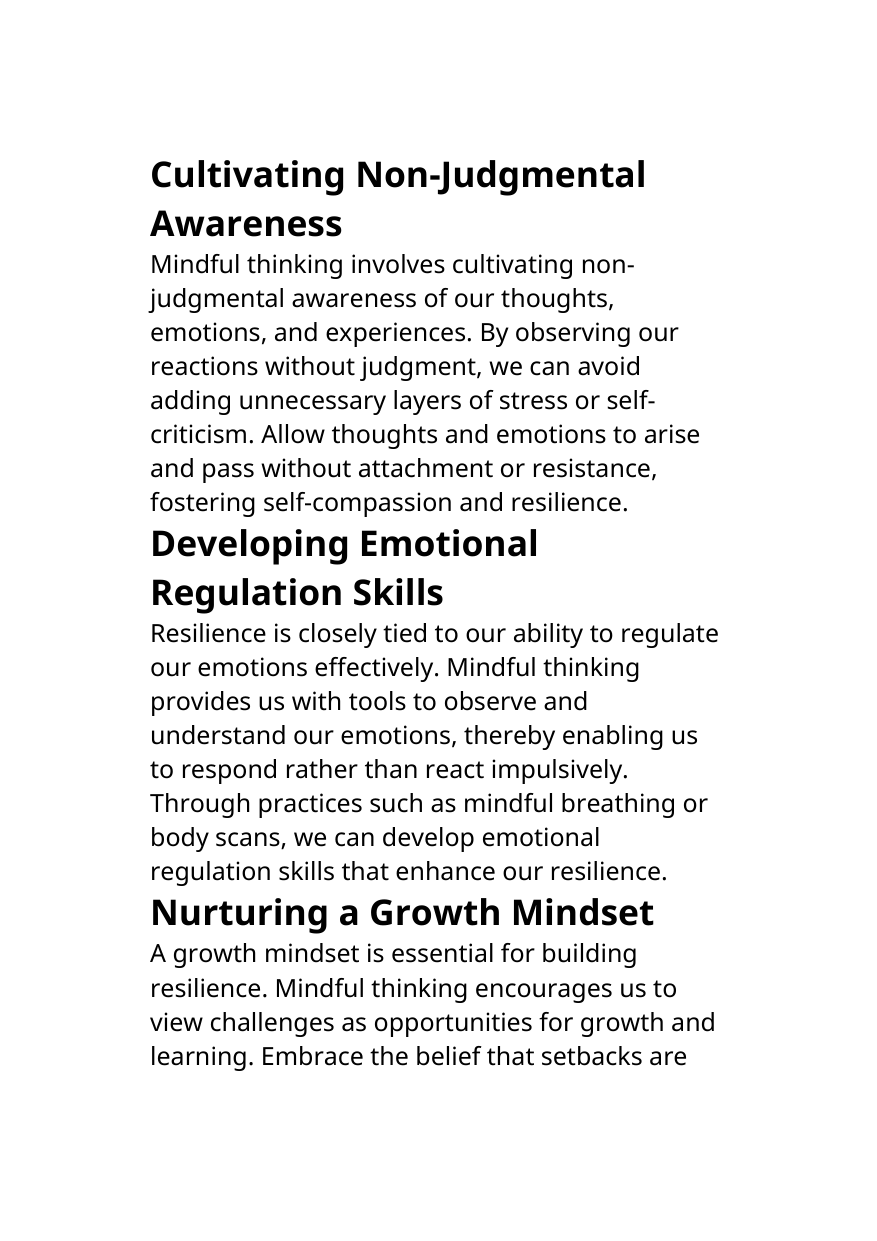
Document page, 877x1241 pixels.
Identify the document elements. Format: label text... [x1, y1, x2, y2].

subtitle Nurturing a Growth Mindset [150, 888, 727, 936]
text Mindful thinking involves cultivating non-judgmental awareness of our thoughts, emotions, and experiences. By observing our reactions without judgment, we can avoid adding unnecessary layers of stress or self-criticism. Allow thoughts and emotions to arise and pass without attachment or resistance, fostering self-compassion and resilience. [150, 246, 727, 519]
subtitle Developing Emotional Regulation Skills [150, 519, 727, 615]
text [150, 936, 727, 1072]
subtitle Cultivating Non-Judgmental Awareness [150, 150, 727, 246]
text Resilience is closely tied to our ability to regulate our emotions effectively. Mindful thinking provides us with tools to observe and understand our emotions, thereby enabling us to respond rather than react impulsively. Through practices such as mindful breathing or body scans, we can develop emotional regulation skills that enhance our resilience. [150, 615, 727, 888]
